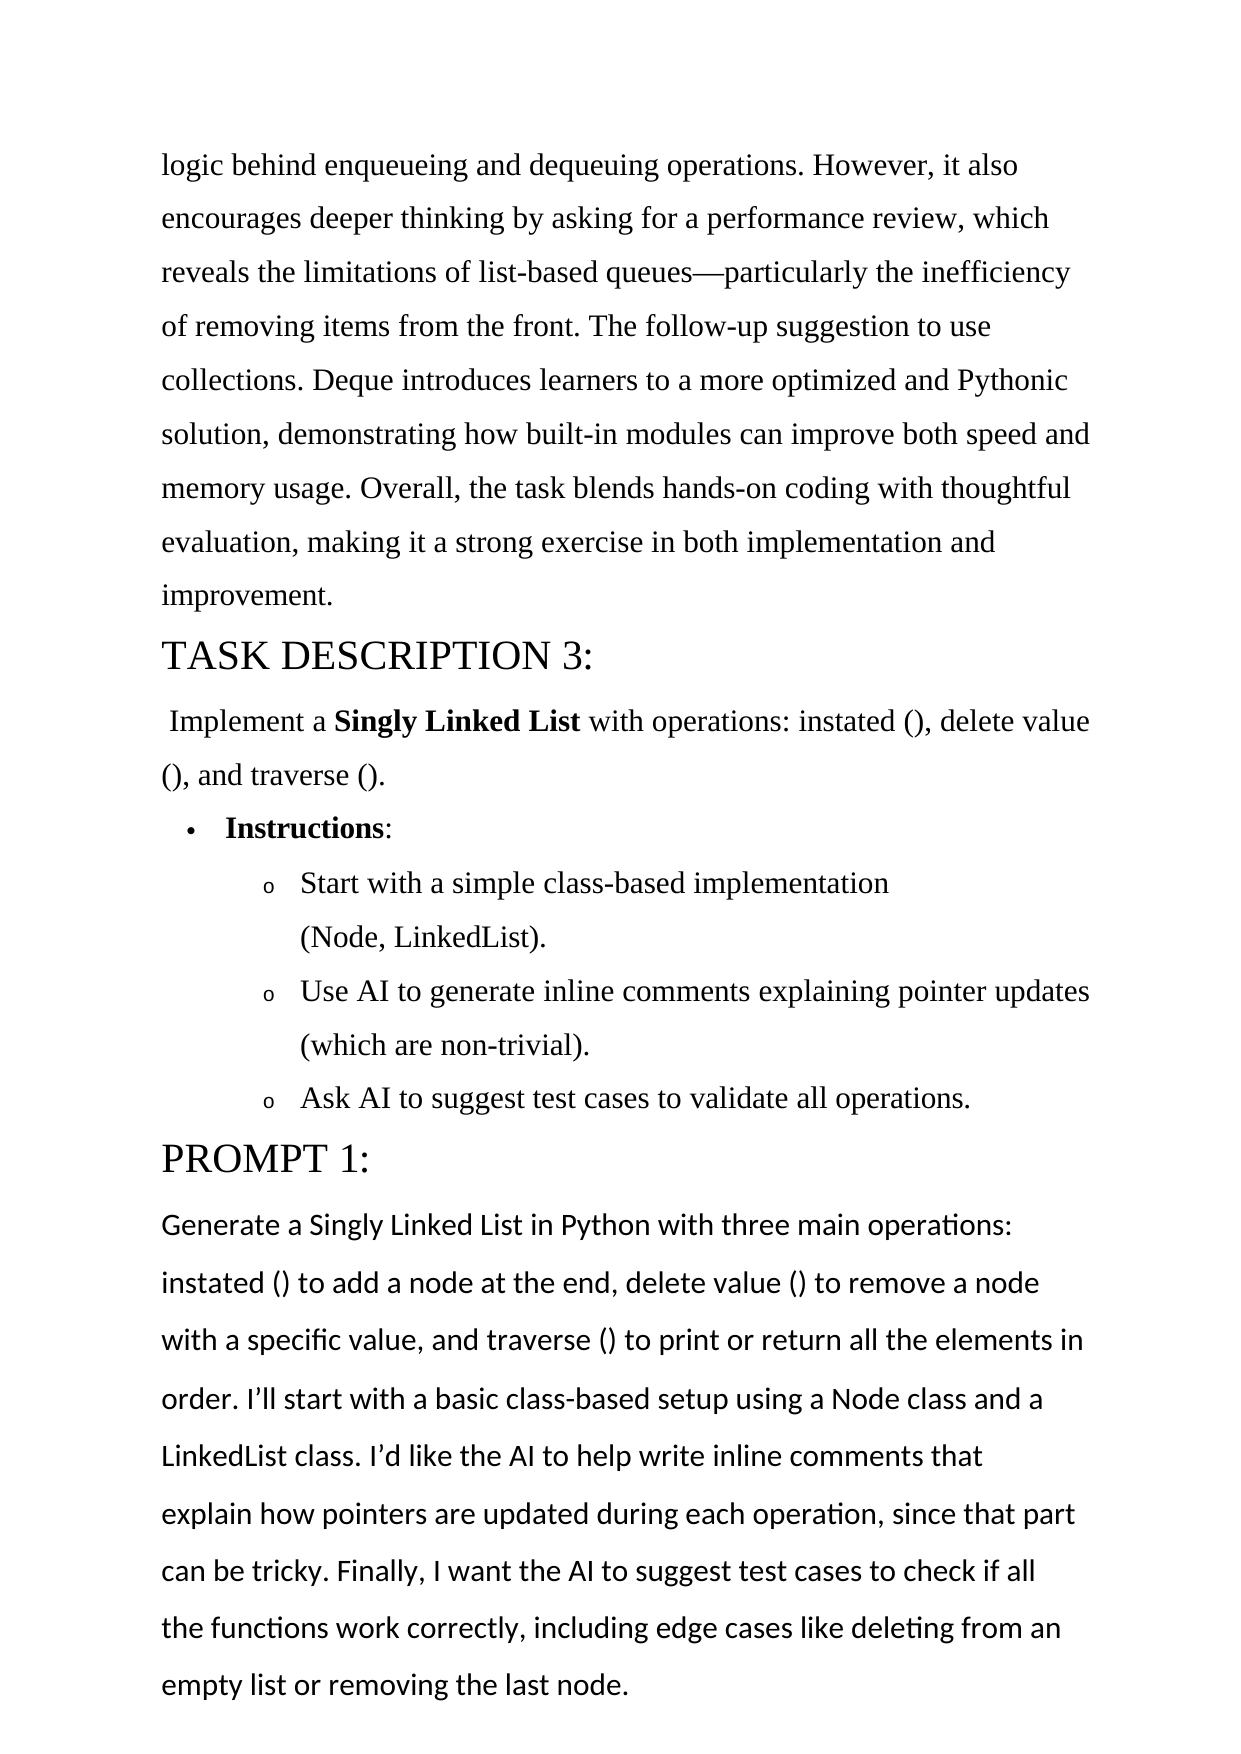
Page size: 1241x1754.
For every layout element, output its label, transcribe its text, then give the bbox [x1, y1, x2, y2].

subtitle Instructions: [187, 810, 1093, 846]
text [161, 146, 1090, 613]
text Implement a Singly Linked List with operations: instated (), delete value (), and traverse (). [161, 703, 1093, 792]
list Start with a simple class-based implementation (Node, LinkedList). [262, 864, 983, 954]
text TASK DESCRIPTION 3: [161, 631, 1093, 679]
text PROMPT 1: [161, 1134, 1093, 1182]
list Ask AI to suggest test cases to validate all operations. [262, 1079, 1093, 1116]
list Use AI to generate inline comments explaining pointer updates (which are non-trivial). [262, 972, 1090, 1062]
text order. I’ll start with a basic class-based setup using a Node class and a LinkedList class. I’d like the AI to help write inline comments that explain how pointers are updated during each operation, since that part can be tricky. Finally, I want the AI to suggest test cases to check if all the functions work correctly, including edge cases like deleting from an empty list or removing the last node. [161, 1379, 1081, 1703]
text Generate a Singly Linked List in Python with three main operations: instated () to add a node at the end, delete value () to remove a node with a specific value, and traverse () to print or return all the elements in [161, 1206, 1093, 1358]
